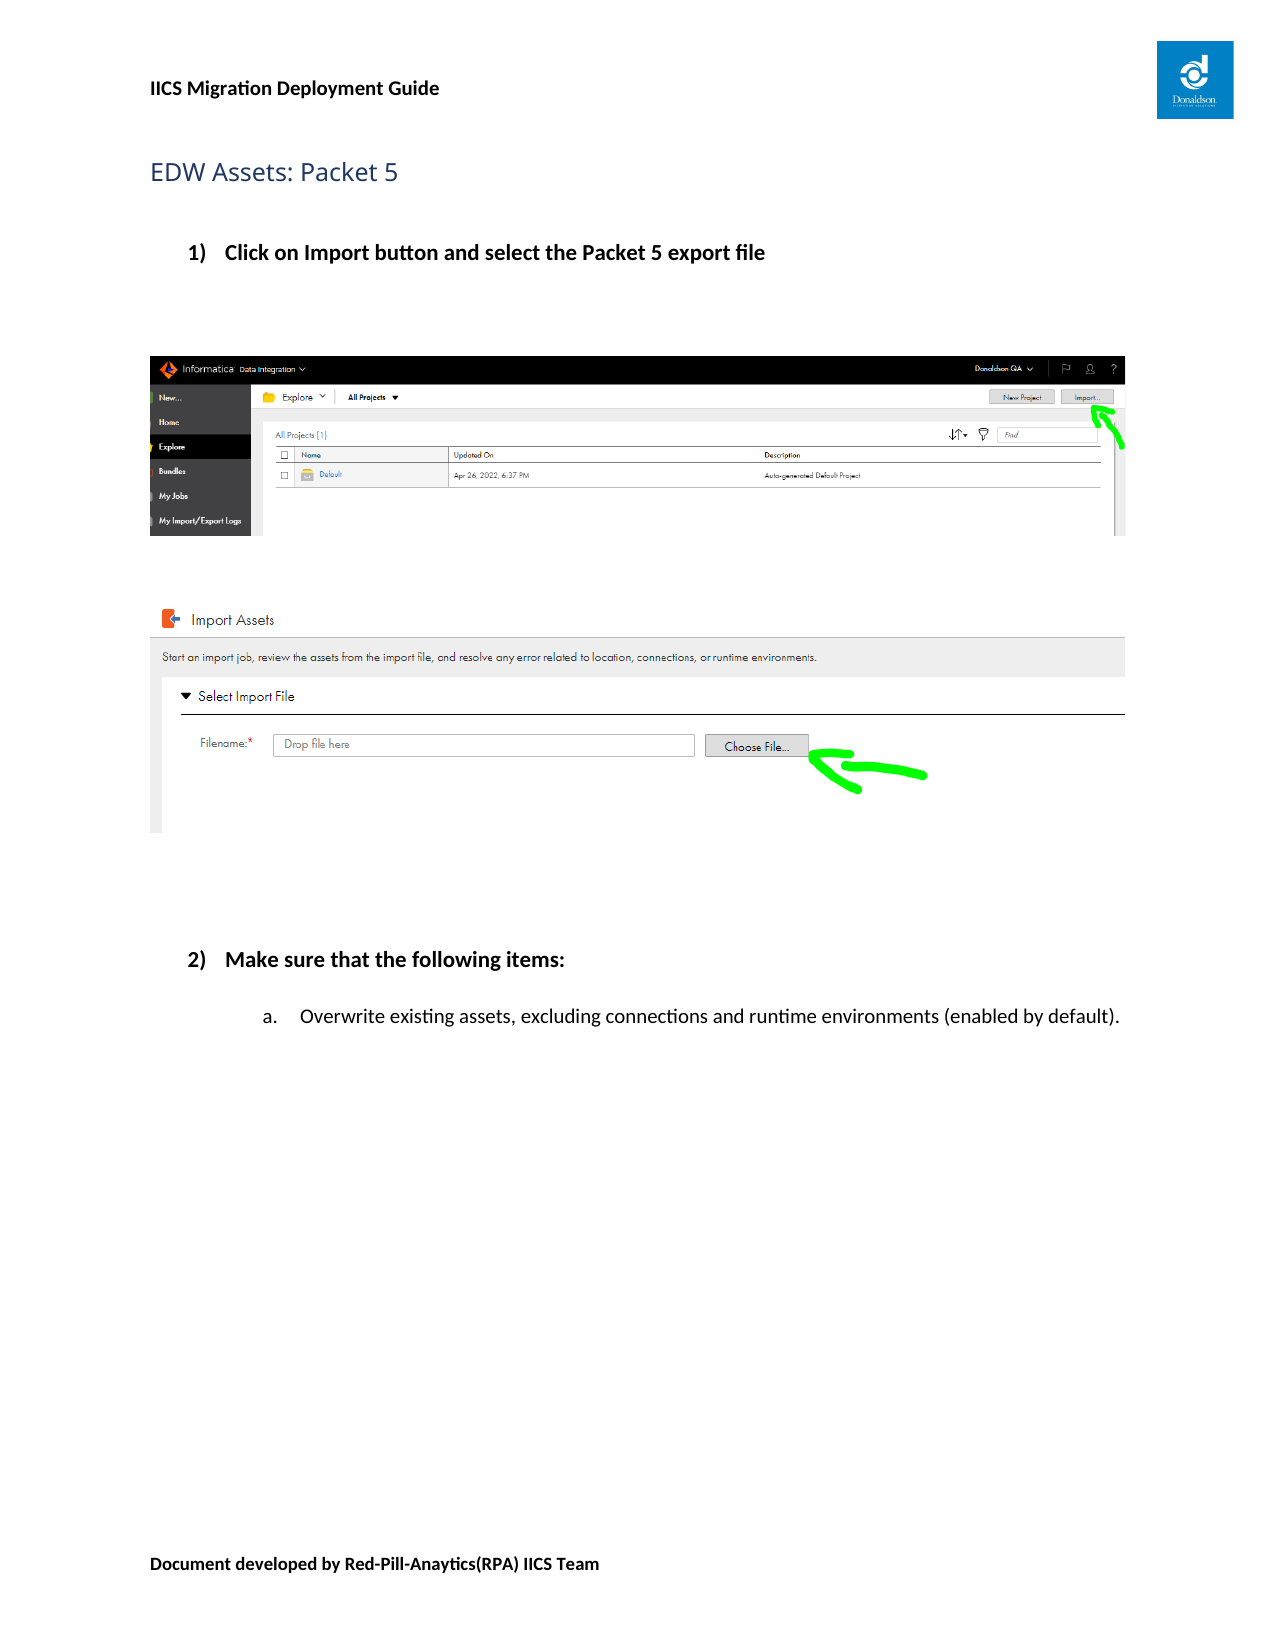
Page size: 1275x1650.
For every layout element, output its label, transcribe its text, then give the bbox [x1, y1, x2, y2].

picture [150, 601, 1125, 833]
list Overwrite existing assets, excluding connections and runtime environments (enabled by default). [262, 1003, 1125, 1028]
picture [150, 356, 1125, 536]
list Click on Import button and select the Packet 5 export file [187, 238, 1125, 266]
subtitle EDW Assets: Packet 5 [150, 154, 1125, 188]
picture [1181, 55, 1209, 80]
picture [1181, 78, 1207, 89]
list Make sure that the following items: [187, 945, 1125, 973]
